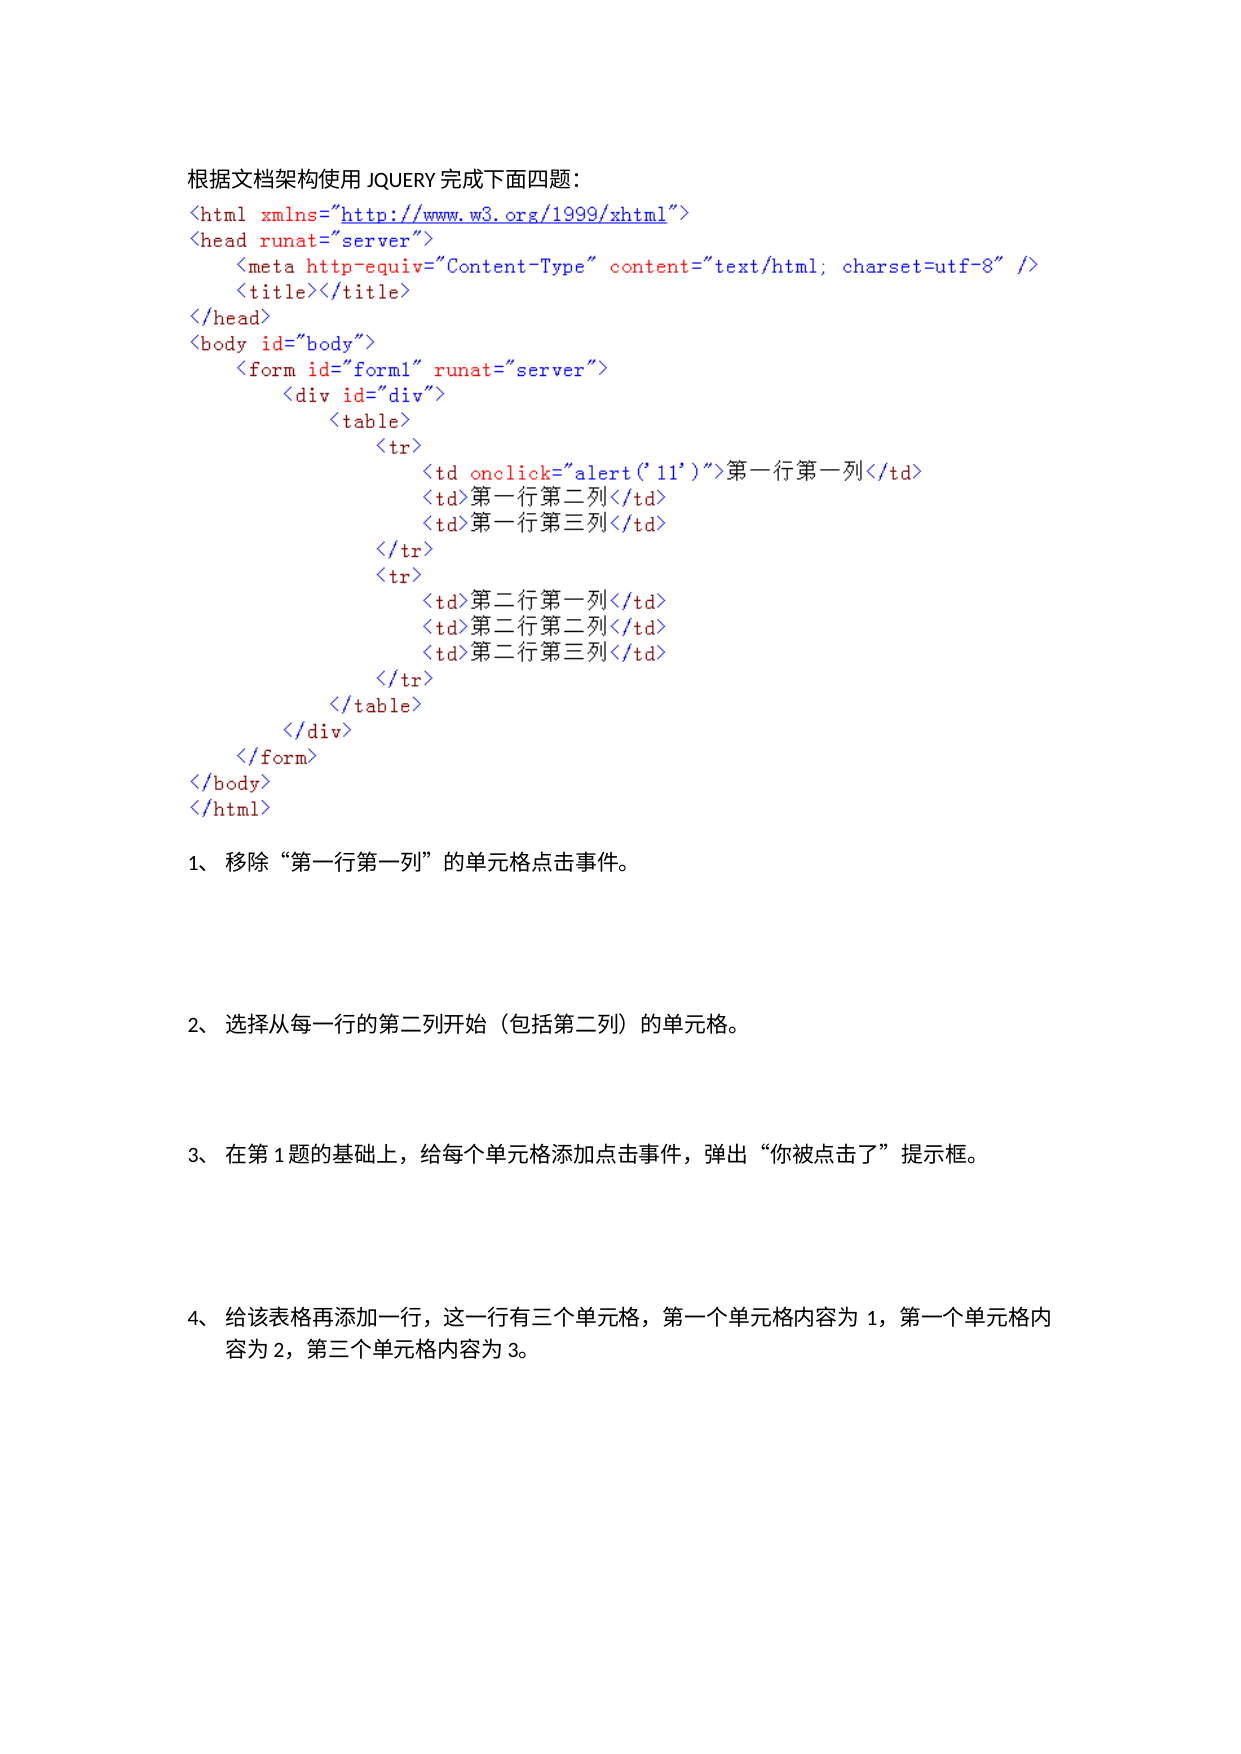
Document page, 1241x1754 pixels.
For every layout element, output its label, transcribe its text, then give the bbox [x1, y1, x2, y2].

list 移除“第一行第一列”的单元格点击事件。 [187, 844, 1053, 877]
list 在第1题的基础上，给每个单元格添加点击事件，弹出“你被点击了”提示框。 [187, 1137, 1053, 1169]
list 给该表格再添加一行，这一行有三个单元格，第一个单元格内容为1，第一个单元格内容为2，第三个单元格内容为3。 [187, 1299, 1053, 1364]
picture [187, 194, 1053, 821]
list 选择从每一行的第二列开始（包括第二列）的单元格。 [187, 1007, 1053, 1039]
text 根据文档架构使用JQUERY完成下面四题： [187, 162, 1053, 194]
